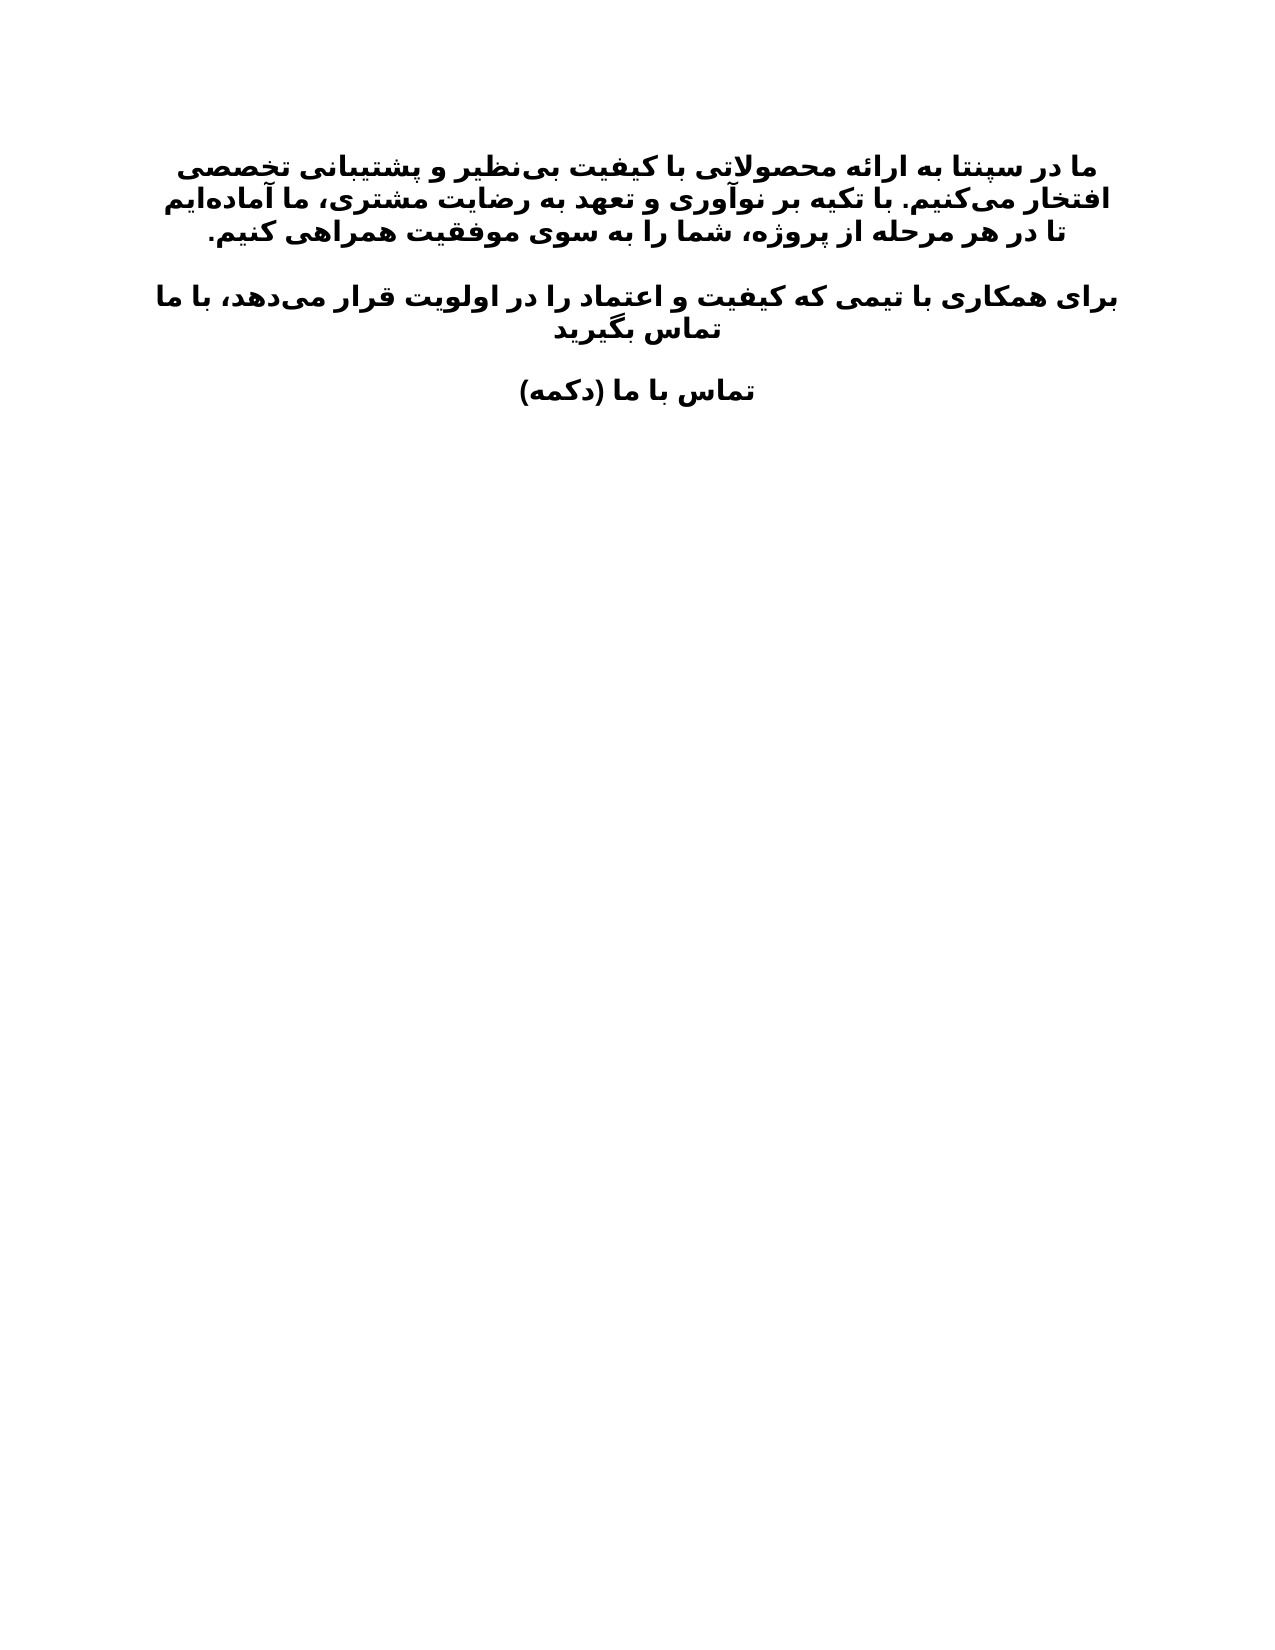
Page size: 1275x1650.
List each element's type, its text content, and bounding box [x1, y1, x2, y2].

text تماس با ما (دکمه) [150, 373, 1125, 406]
text ما در سپنتا به ارائه محصولاتی با کیفیت بی‌نظیر و پشتیبانی تخصصی افتخار می‌کنیم. با تکیه بر نوآوری و تعهد به رضایت مشتری، ما آماده‌ایم تا در هر مرحله از پروژه، شما را به سوی موفقیت همراهی کنیم. برای همکاری با تیمی که کیفیت و اعتماد را در اولویت قرار می‌دهد، با ما تماس بگیرید [150, 150, 1125, 344]
